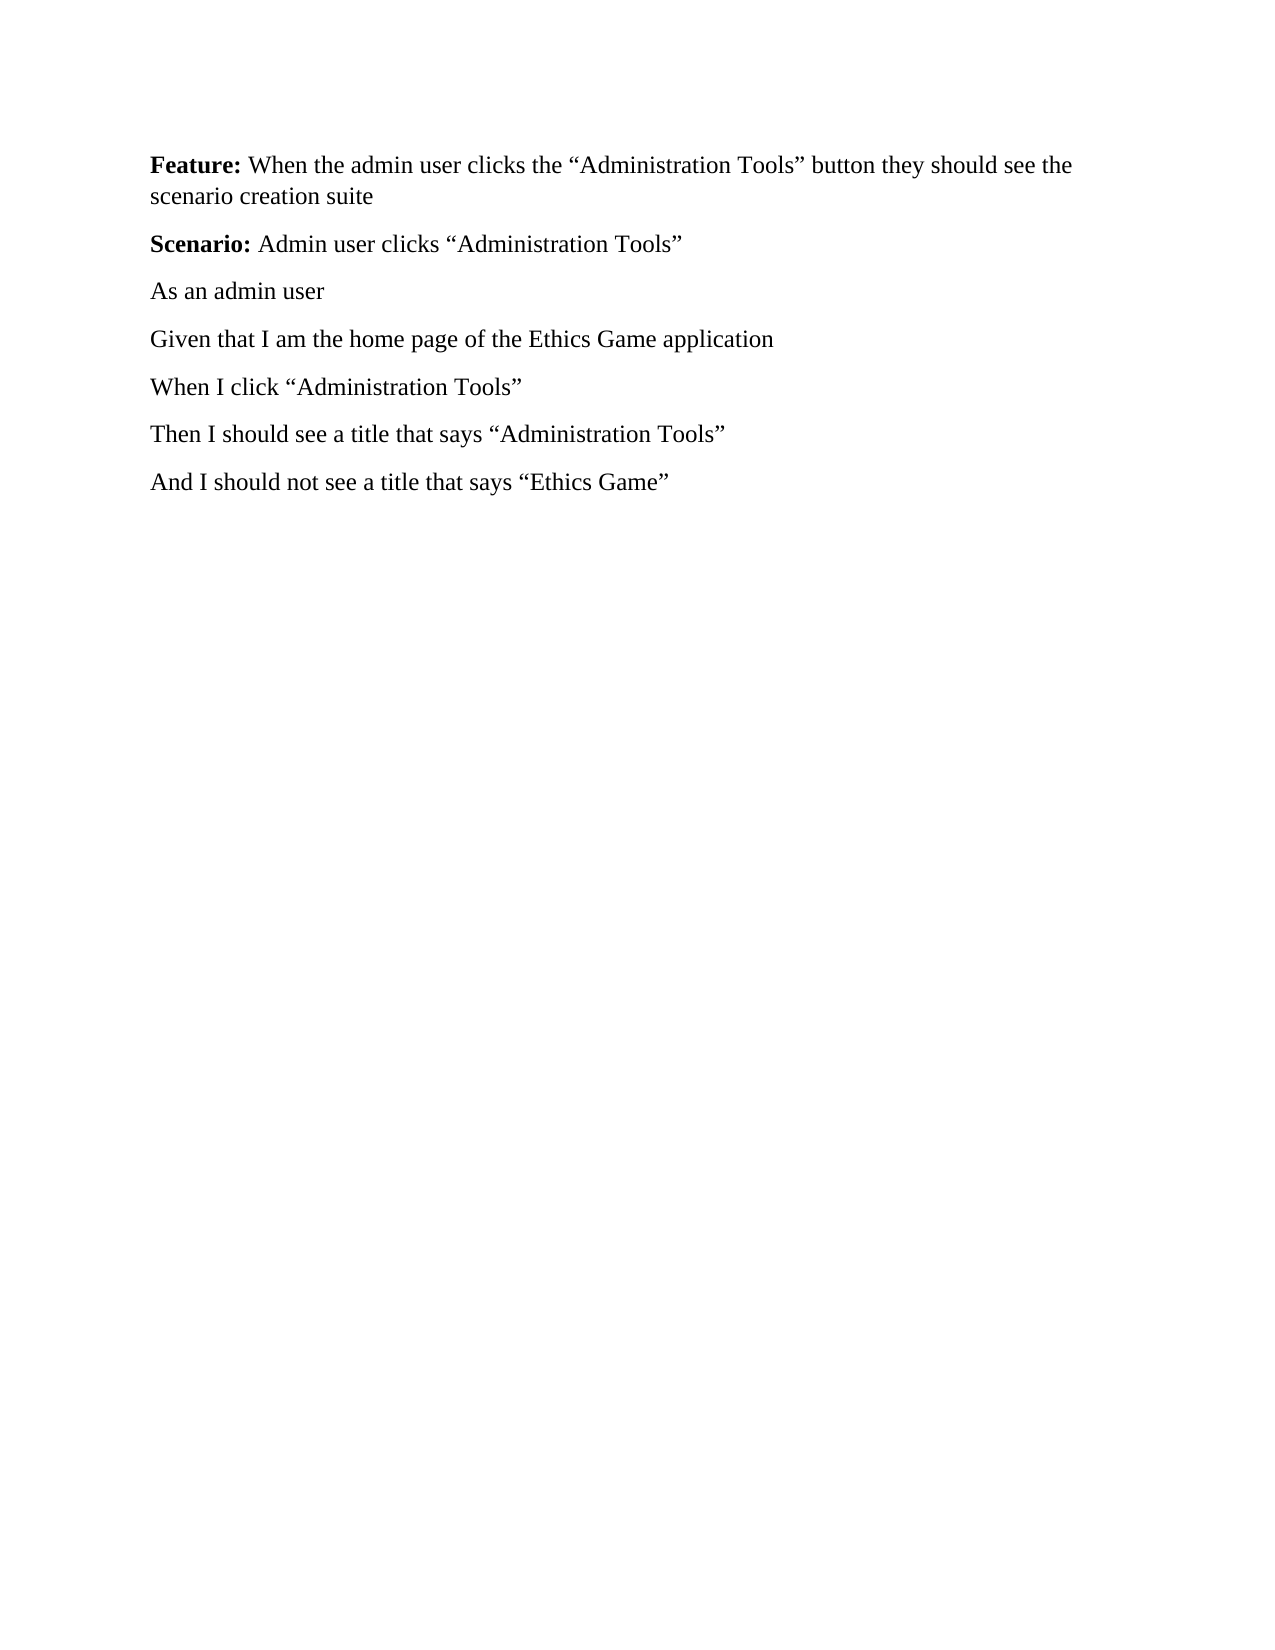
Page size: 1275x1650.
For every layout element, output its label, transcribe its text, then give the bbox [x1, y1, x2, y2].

text As an admin user [150, 276, 1125, 305]
text When I click “Administration Tools” [150, 372, 1125, 401]
text And I should not see a title that says “Ethics Game” [150, 467, 1125, 496]
text Scenario: Admin user clicks “Administration Tools” [150, 229, 1125, 257]
text Given that I am the home page of the Ethics Game application [150, 324, 1125, 353]
text Then I should see a title that says “Administration Tools” [150, 419, 1125, 448]
text Feature: When the admin user clicks the “Administration Tools” button they should see the scenario creation suite [150, 150, 1125, 210]
